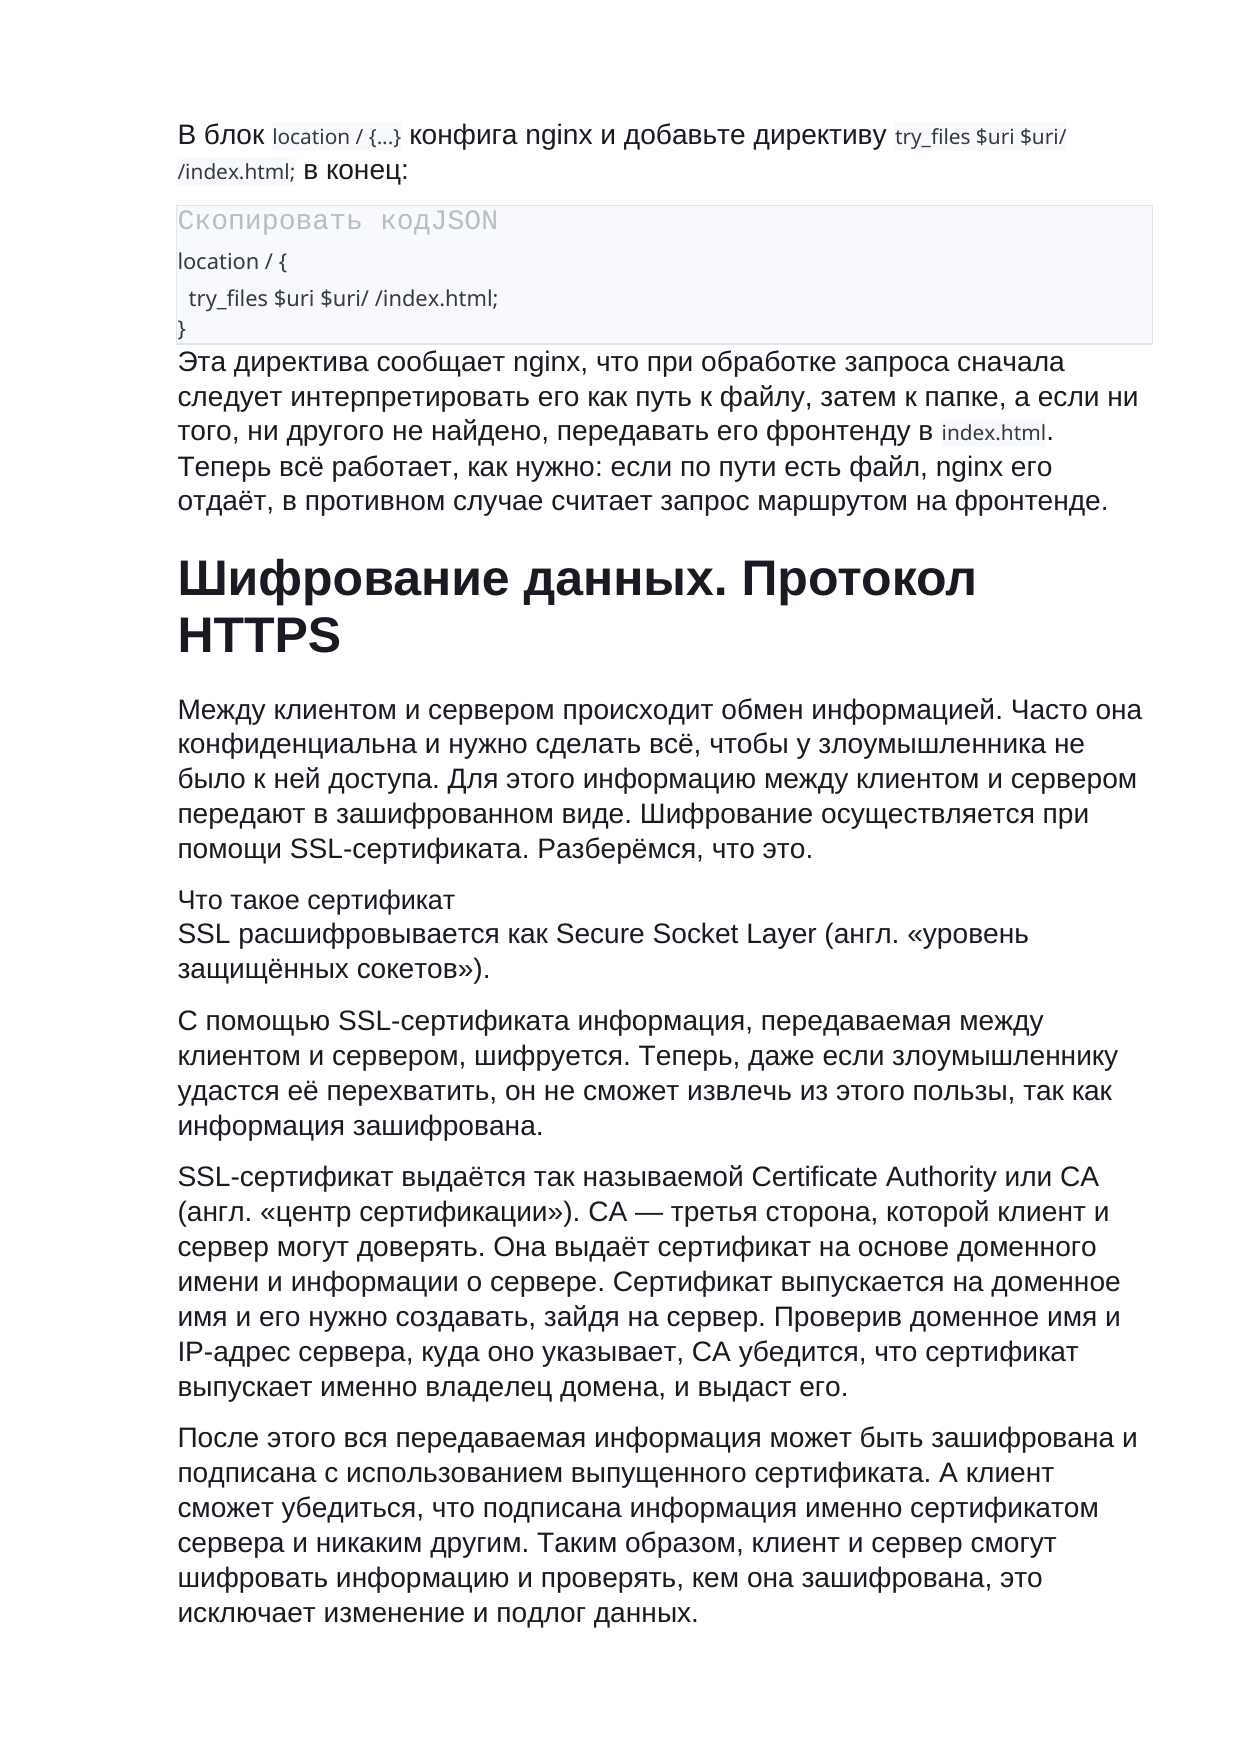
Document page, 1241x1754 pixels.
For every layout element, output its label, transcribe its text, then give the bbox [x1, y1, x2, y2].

text try_files $uri $uri/ /index.html; [177, 276, 1152, 312]
text Эта директива сообщает nginx, что при обработке запроса сначала следует интерпретировать его как путь к файлу, затем к папке, а если ни того, ни другого не найдено, передавать его фронтенду в index.html. Теперь всё работает, как нужно: если по пути есть файл, nginx его отдаёт, в противном случае считает запрос маршрутом на фронтенде. [177, 345, 1152, 517]
text SSL-сертификат выдаётся так называемой Certificate Authority или CA (англ. «центр сертификации»). CA — третья сторона, которой клиент и сервер могут доверять. Она выдаёт сертификат на основе доменного имени и информации о сервере. Сертификат выпускается на доменное имя и его нужно создавать, зайдя на сервер. Проверив доменное имя и IP-адрес сервера, куда оно указывает, CA убедится, что сертификат выпускает именно владелец домена, и выдаст его. [177, 1160, 1152, 1402]
text Между клиентом и сервером происходит обмен информацией. Часто она конфиденциальна и нужно сделать всё, чтобы у злоумышленника не было к ней доступа. Для этого информацию между клиентом и сервером передают в зашифрованном виде. Шифрование осуществляется при помощи SSL-сертификата. Разберёмся, что это. [177, 693, 1152, 864]
text location / { [177, 238, 1152, 276]
subtitle Шифрование данных. Протокол HTTPS [177, 548, 1152, 663]
text В блок location / {...} конфига nginx и добавьте директиву try_files $uri $uri/ /index.html; в конец: [177, 118, 1152, 186]
text } [177, 312, 1152, 343]
subtitle Что такое сертификат [177, 884, 1152, 915]
text Скопировать кодJSON [177, 206, 1152, 238]
text С помощью SSL-сертификата информация, передаваемая между клиентом и сервером, шифруется. Теперь, даже если злоумышленнику удастся её перехватить, он не сможет извлечь из этого пользы, так как информация зашифрована. [177, 1004, 1152, 1141]
text После этого вся передаваемая информация может быть зашифрована и подписана с использованием выпущенного сертификата. А клиент сможет убедиться, что подписана информация именно сертификатом сервера и никаким другим. Таким образом, клиент и сервер смогут шифровать информацию и проверять, кем она зашифрована, это исключает изменение и подлог данных. [177, 1421, 1152, 1628]
text SSL расшифровывается как Secure Socket Layer (англ. «уровень защищённых сокетов»). [177, 917, 1152, 985]
